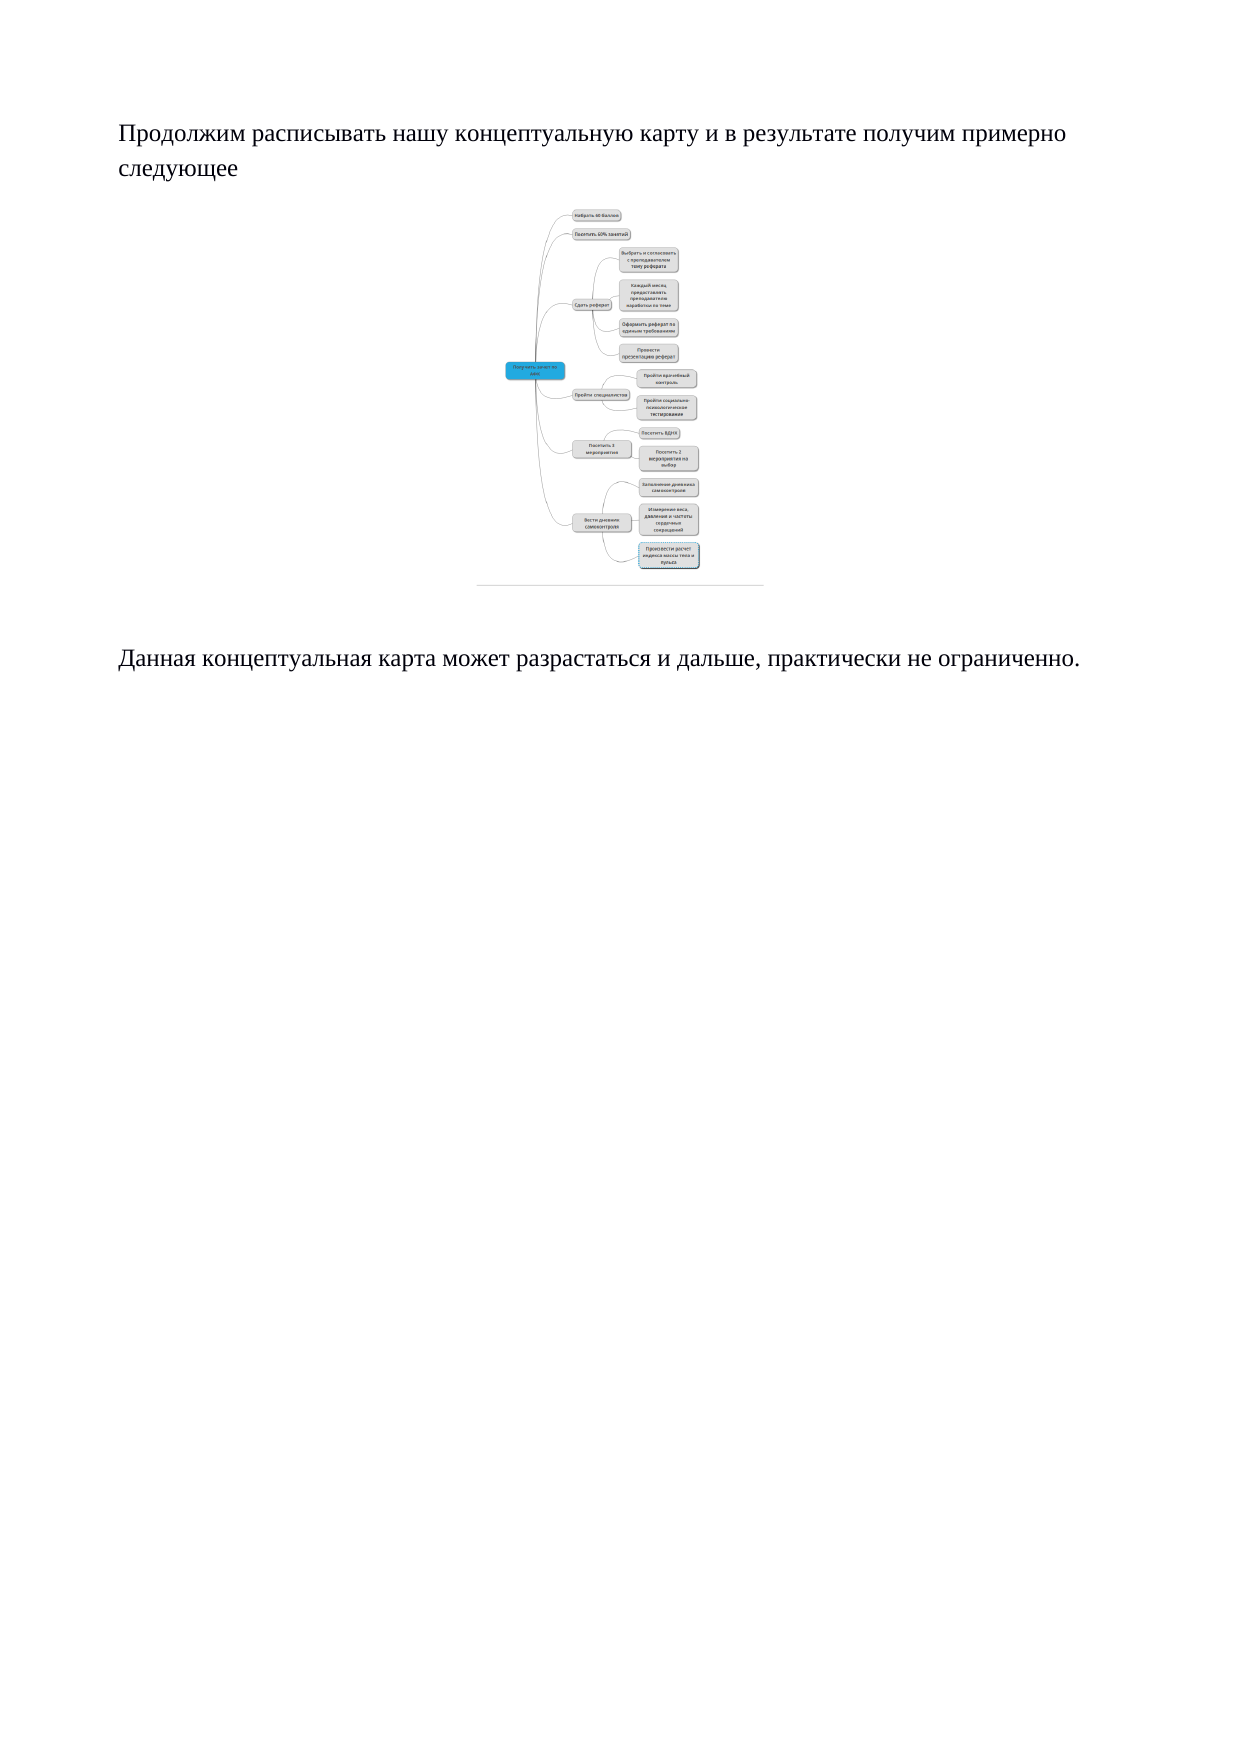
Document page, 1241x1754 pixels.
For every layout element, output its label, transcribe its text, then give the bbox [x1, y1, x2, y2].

picture [476, 201, 764, 586]
text Продолжим расписывать нашу концептуальную карту и в результате получим примерно следующее [118, 118, 1122, 181]
text Данная концептуальная карта может разрастаться и дальше, практически не ограниченно. [118, 643, 1122, 672]
